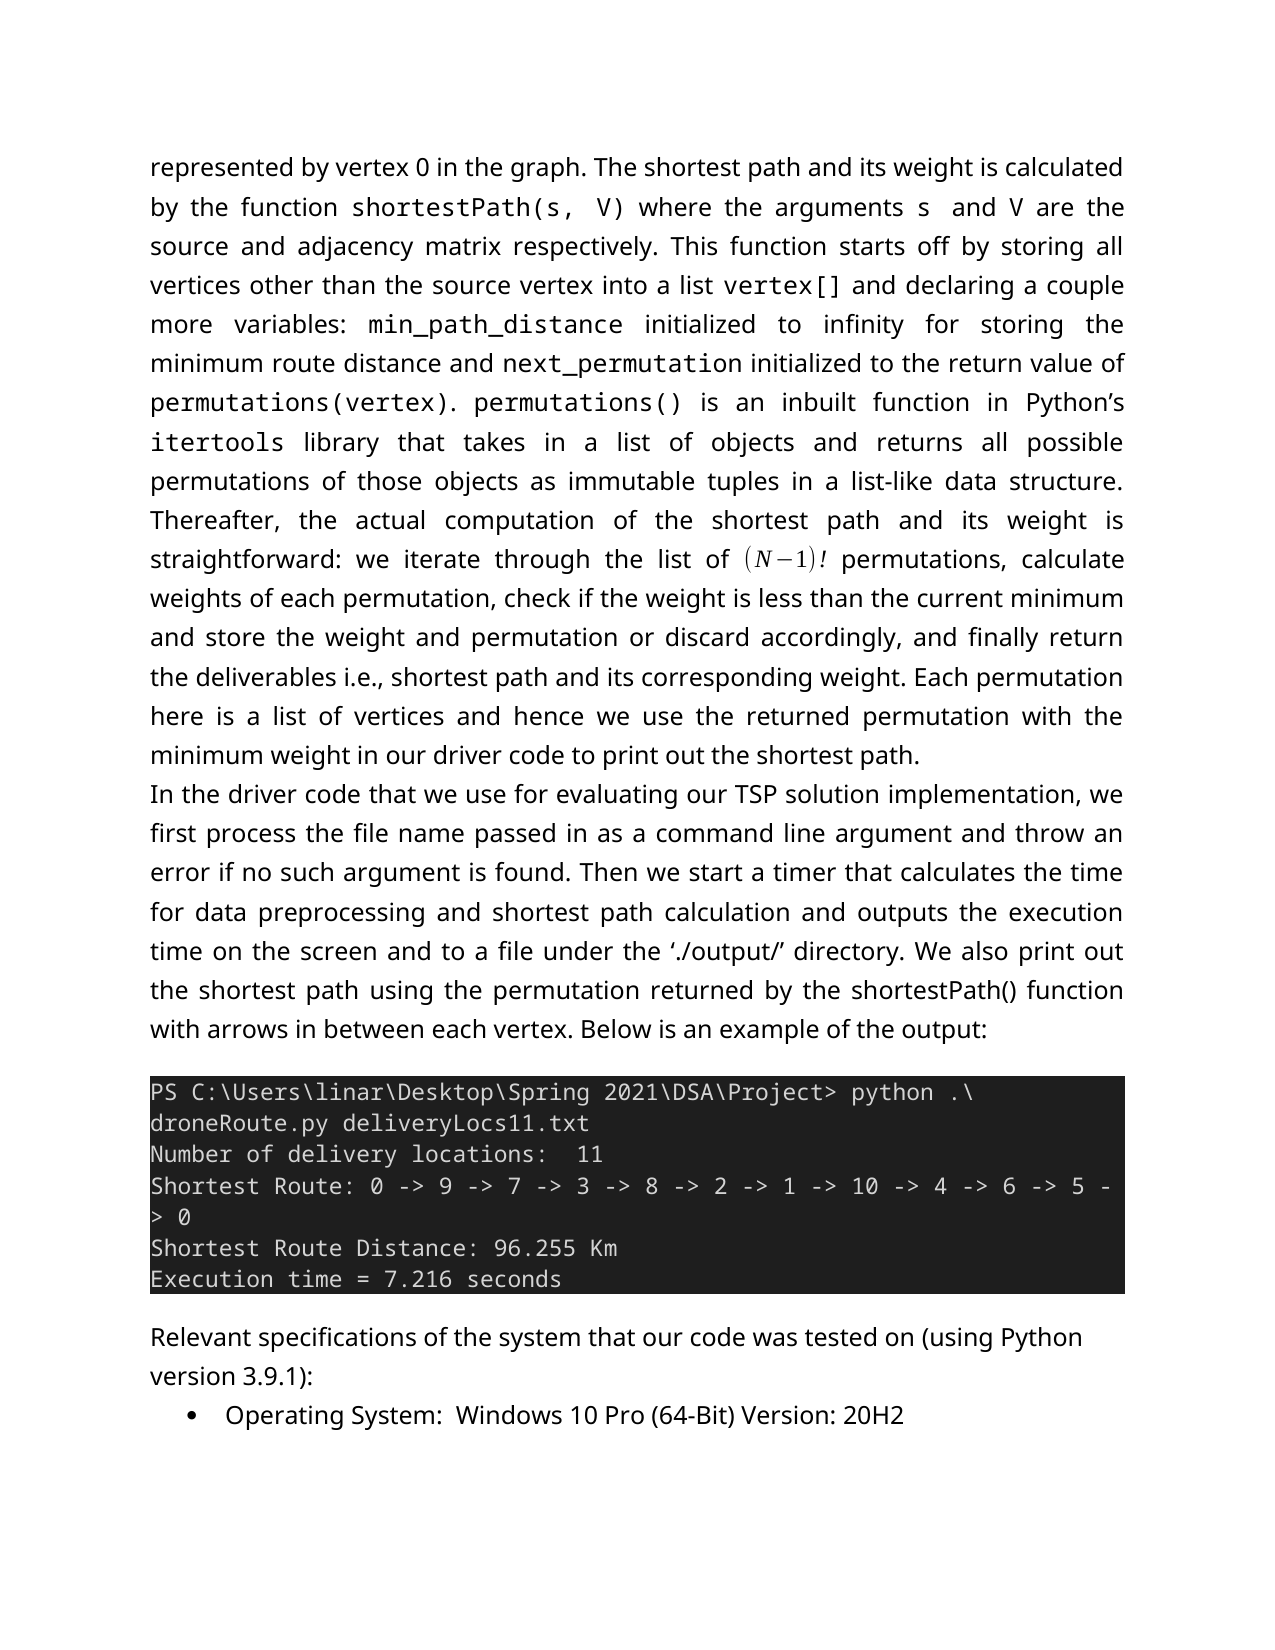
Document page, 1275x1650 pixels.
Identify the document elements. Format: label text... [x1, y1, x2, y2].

text PS C:\Users\linar\Desktop\Spring 2021\DSA\Project> python .\droneRoute.py deliveryLocs11.txt [150, 1076, 1125, 1138]
text Shortest Route Distance: 96.255 Km [150, 1232, 1125, 1263]
text Execution time = 7.216 seconds [150, 1263, 1125, 1294]
text In the driver code that we use for evaluating our TSP solution implementation, we first process the file name passed in as a command line argument and throw an error if no such argument is found. Then we start a timer that calculates the time for data preprocessing and shortest path calculation and outputs the execution time on the screen and to a file under the ‘./output/’ directory. We also print out the shortest path using the permutation returned by the shortestPath() function with arrows in between each vertex. Below is an example of the output: [150, 777, 1125, 1046]
list Operating System: Windows 10 Pro (64-Bit) Version: 20H2 [187, 1398, 1125, 1432]
text Relevant specifications of the system that our code was tested on (using Python version 3.9.1): [150, 1319, 1125, 1393]
text Number of delivery locations: 11 [150, 1138, 1125, 1169]
text Shortest Route: 0 -> 9 -> 7 -> 3 -> 8 -> 2 -> 1 -> 10 -> 4 -> 6 -> 5 -> 0 [150, 1169, 1125, 1232]
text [150, 150, 1125, 772]
